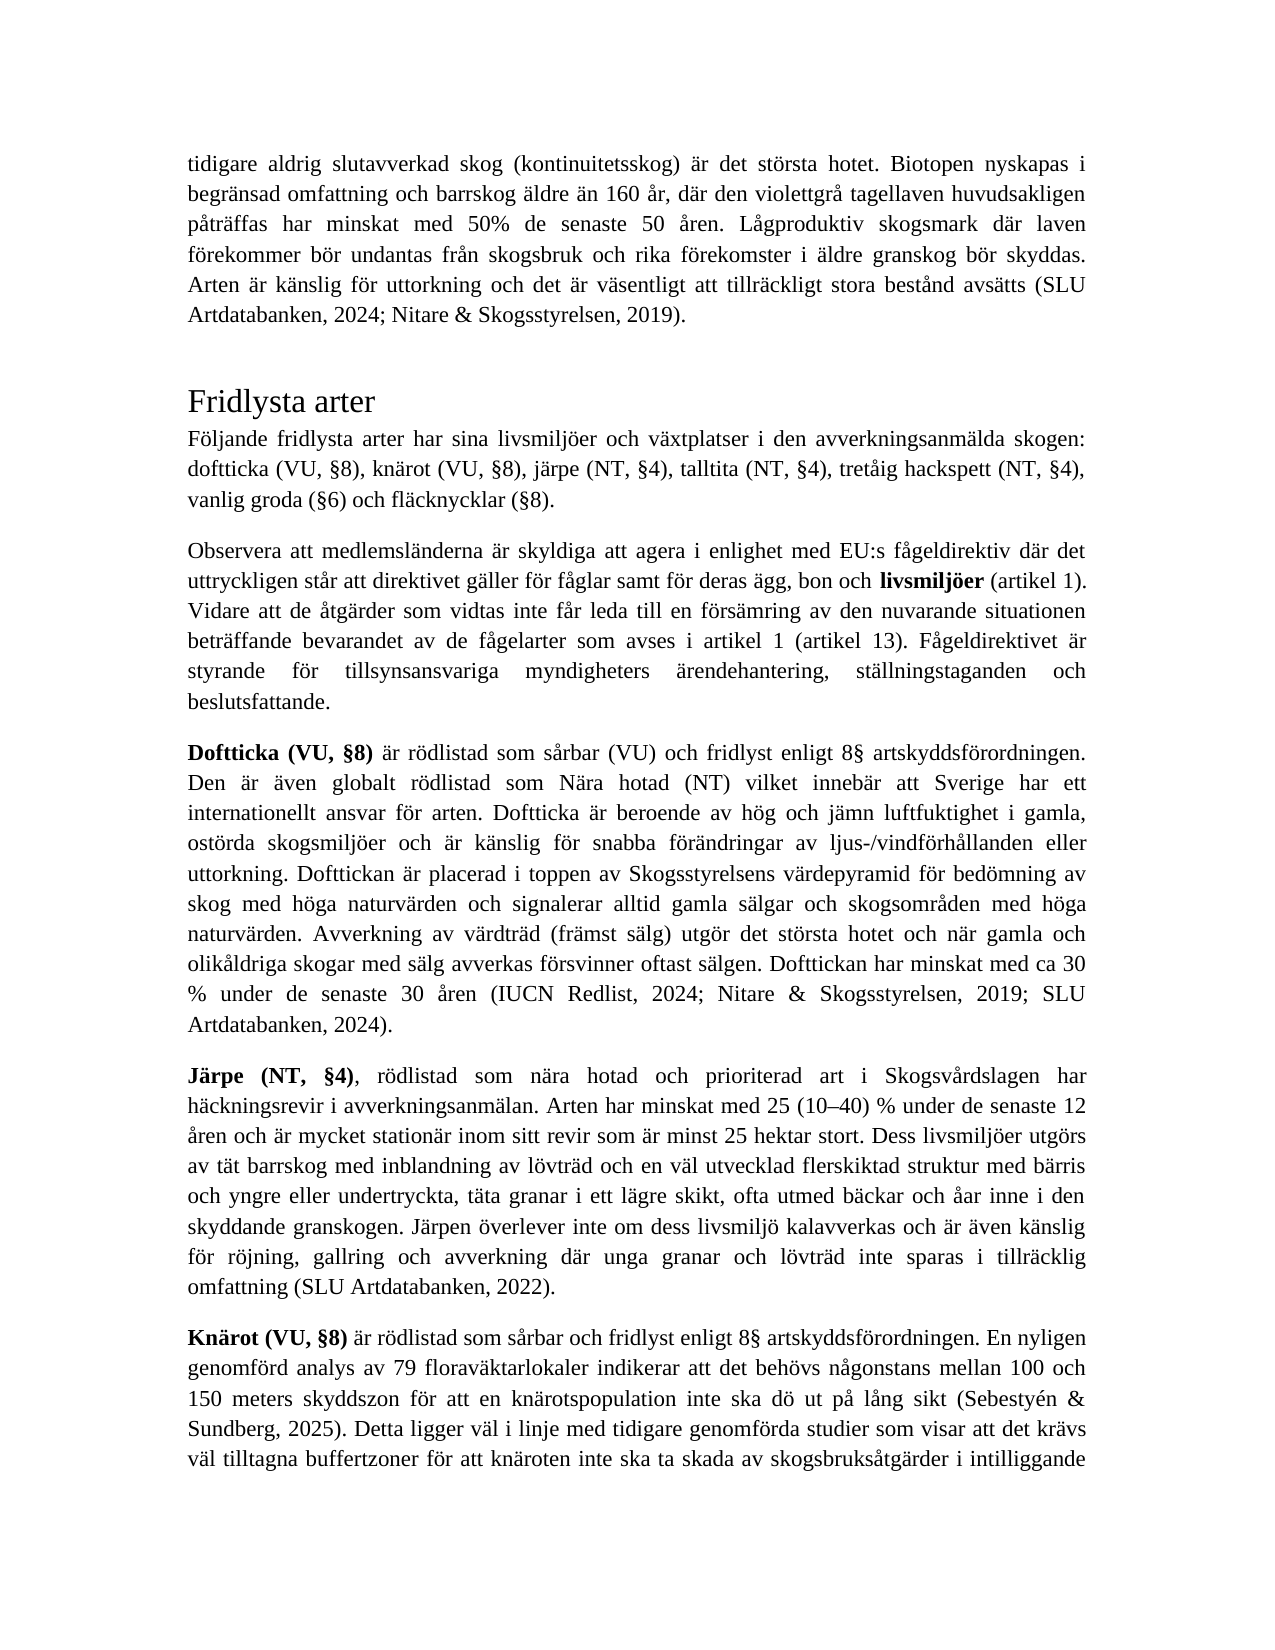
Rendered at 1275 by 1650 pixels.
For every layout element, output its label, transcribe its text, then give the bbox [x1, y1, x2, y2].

text Doftticka (VU, §8) är rödlistad som sårbar (VU) och fridlyst enligt 8§ artskyddsförordningen. Den är även globalt rödlistad som Nära hotad (NT) vilket innebär att Sverige har ett internationellt ansvar för arten. Doftticka är beroende av hög och jämn luftfuktighet i gamla, ostörda skogsmiljöer och är känslig för snabba förändringar av ljus-/vindförhållanden eller uttorkning. Dofttickan är placerad i toppen av Skogsstyrelsens värdepyramid för bedömning av skog med höga naturvärden och signalerar alltid gamla sälgar och skogsområden med höga naturvärden. Avverkning av värdträd (främst sälg) utgör det största hotet och när gamla och olikåldriga skogar med sälg avverkas försvinner oftast sälgen. Dofttickan har minskat med ca 30 % under de senaste 30 åren (IUCN Redlist, 2024; Nitare & Skogsstyrelsen, 2019; SLU Artdatabanken, 2024). [187, 739, 1087, 1037]
text Observera att medlemsländerna är skyldiga att agera i enlighet med EU:s fågeldirektiv där det uttryckligen står att direktivet gäller för fåglar samt för deras ägg, bon och livsmiljöer (artikel 1). Vidare att de åtgärder som vidtas inte får leda till en försämring av den nuvarande situationen beträffande bevarandet av de fågelarter som avses i artikel 1 (artikel 13). Fågeldirektivet är styrande för tillsynsansvariga myndigheters ärendehantering, ställningstaganden och beslutsfattande. [187, 537, 1087, 714]
text Följande fridlysta arter har sina livsmiljöer och växtplatser i den avverkningsanmälda skogen: doftticka (VU, §8), knärot (VU, §8), järpe (NT, §4), talltita (NT, §4), tretåig hackspett (NT, §4), vanlig groda (§6) och fläcknycklar (§8). [187, 425, 1087, 512]
text Järpe (NT, §4), rödlistad som nära hotad och prioriterad art i Skogsvårdslagen har häckningsrevir i avverkningsanmälan. Arten har minskat med 25 (10–40) % under de senaste 12 åren och är mycket stationär inom sitt revir som är minst 25 hektar stort. Dess livsmiljöer utgörs av tät barrskog med inblandning av lövträd och en väl utvecklad flerskiktad struktur med bärris och yngre eller undertryckta, täta granar i ett lägre skikt, ofta utmed bäckar och åar inne i den skyddande granskogen. Järpen överlever inte om dess livsmiljö kalavverkas och är även känslig för röjning, gallring och avverkning där unga granar och lövträd inte sparas i tillräcklig omfattning (SLU Artdatabanken, 2022). [187, 1062, 1087, 1299]
subtitle Fridlysta arter [187, 381, 1087, 419]
